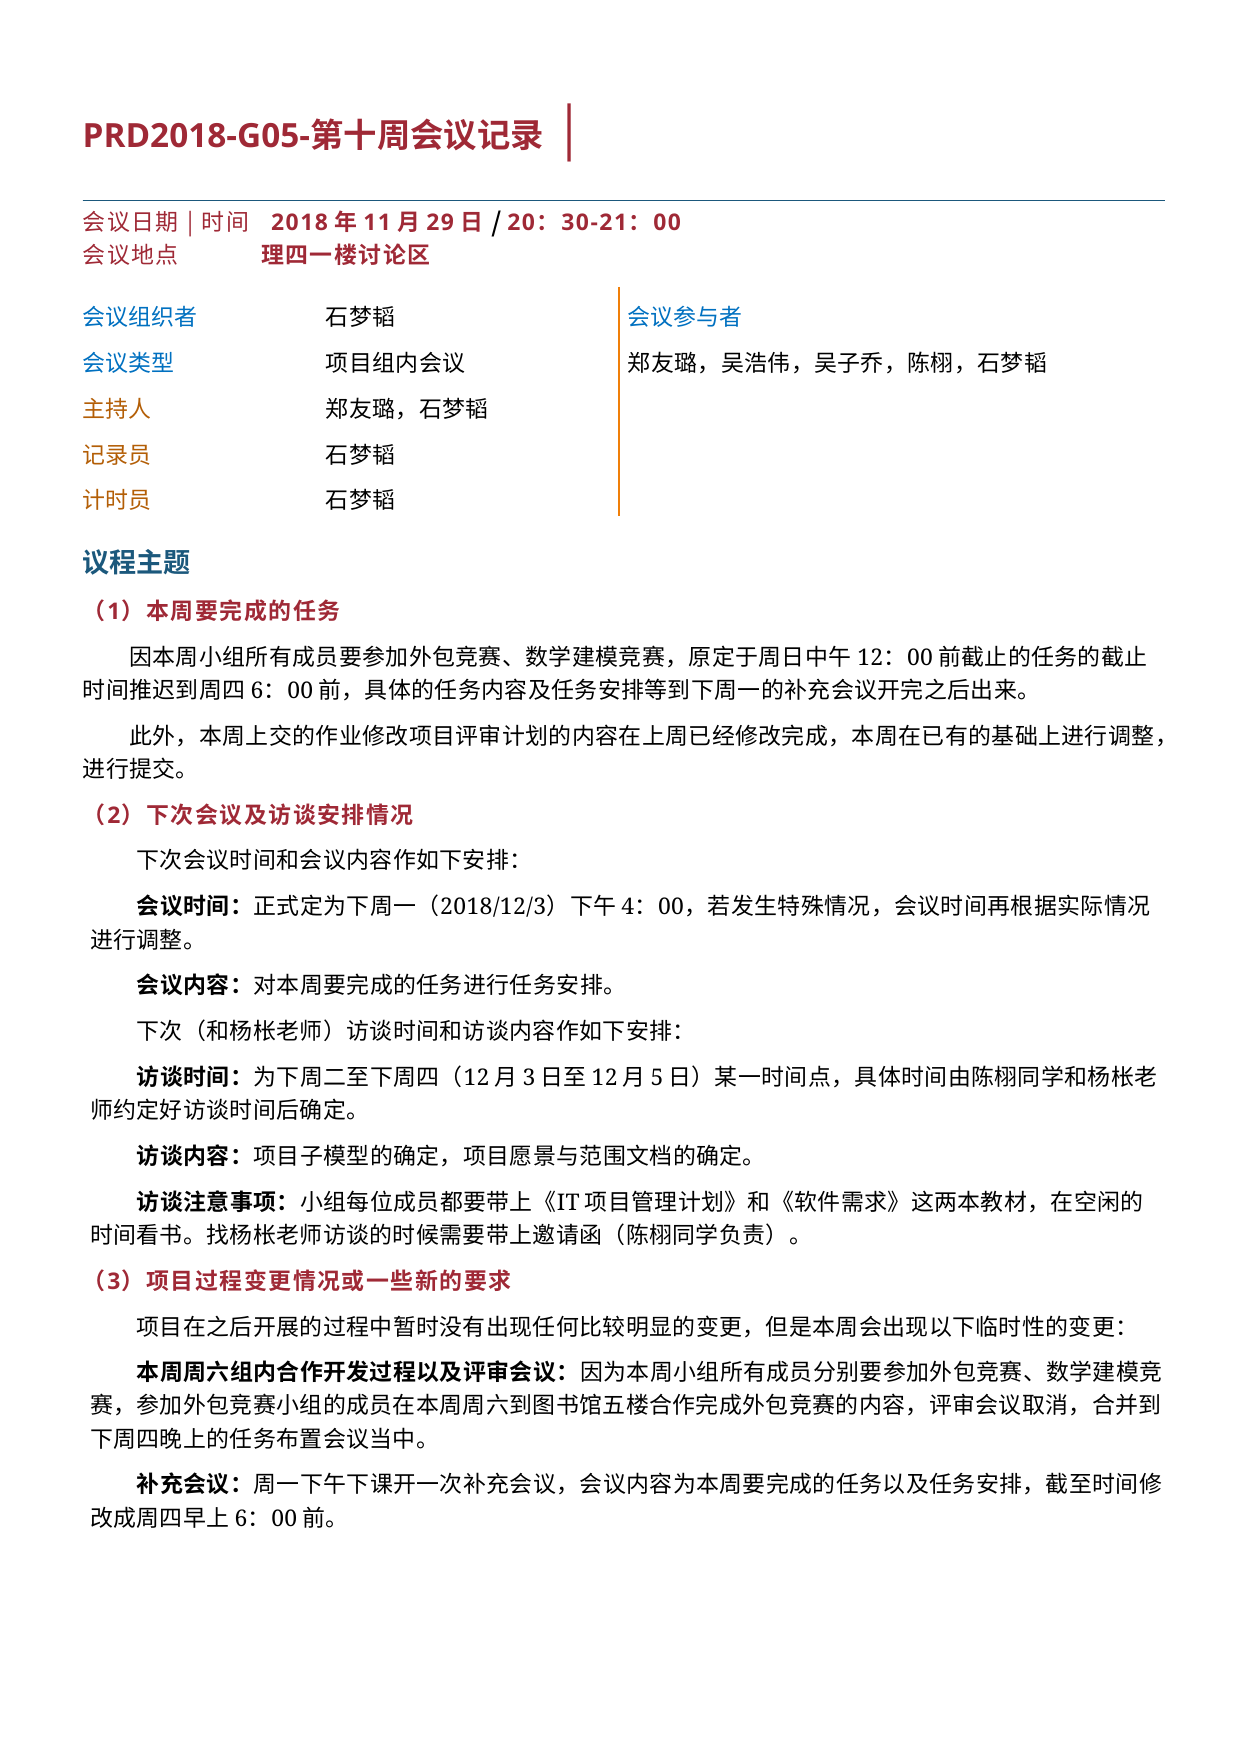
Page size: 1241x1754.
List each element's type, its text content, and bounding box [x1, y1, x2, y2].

text 因本周小组所有成员要参加外包竞赛、数学建模竞赛，原定于周日中午12：00前截止的任务的截止时间推迟到周四6：00前，具体的任务内容及任务安排等到下周一的补充会议开完之后出来。 [82, 638, 1165, 705]
text （3）项目过程变更情况或一些新的要求 [82, 1262, 1165, 1296]
table_header [75, 287, 618, 516]
text 此外，本周上交的作业修改项目评审计划的内容在上周已经修改完成，本周在已有的基础上进行调整，进行提交。 [82, 718, 1165, 784]
text 访谈注意事项：小组每位成员都要带上《IT项目管理计划》和《软件需求》这两本教材，在空闲的时间看书。找杨枨老师访谈的时候需要带上邀请函（陈栩同学负责）。 [90, 1183, 1165, 1250]
text 会议内容：对本周要完成的任务进行任务安排。 [90, 967, 1165, 1000]
title PRD2018-G05-第十周会议记录 [82, 87, 1165, 163]
text （1）本周要完成的任务 [82, 593, 1165, 626]
text 会议时间：正式定为下周一（2018/12/3）下午4：00，若发生特殊情况，会议时间再根据实际情况进行调整。 [90, 888, 1165, 955]
text 下次会议时间和会议内容作如下安排： [90, 842, 1165, 876]
text 访谈时间：为下周二至下周四（12月3日至12月5日）某一时间点，具体时间由陈栩同学和杨枨老师约定好访谈时间后确定。 [90, 1059, 1165, 1125]
table_header 会议参与者 郑友璐，吴浩伟，吴子乔，陈栩，石梦韬 [620, 287, 1165, 516]
text （2）下次会议及访谈安排情况 [82, 797, 1165, 830]
text 访谈内容：项目子模型的确定，项目愿景与范围文档的确定。 [90, 1138, 1165, 1171]
text 下次（和杨枨老师）访谈时间和访谈内容作如下安排： [90, 1013, 1165, 1046]
text 本周周六组内合作开发过程以及评审会议：因为本周小组所有成员分别要参加外包竞赛、数学建模竞赛，参加外包竞赛小组的成员在本周周六到图书馆五楼合作完成外包竞赛的内容，评审会议取消，合并到下周四晚上的任务布置会议当中。 [90, 1354, 1165, 1454]
text 项目在之后开展的过程中暂时没有出现任何比较明显的变更，但是本周会出现以下临时性的变更： [90, 1308, 1165, 1342]
subtitle 2018年11月29日 | 20：30-21：00 [82, 201, 1165, 237]
text 补充会议：周一下午下课开一次补充会议，会议内容为本周要完成的任务以及任务安排，截至时间修改成周四早上6：00前。 [90, 1466, 1165, 1533]
